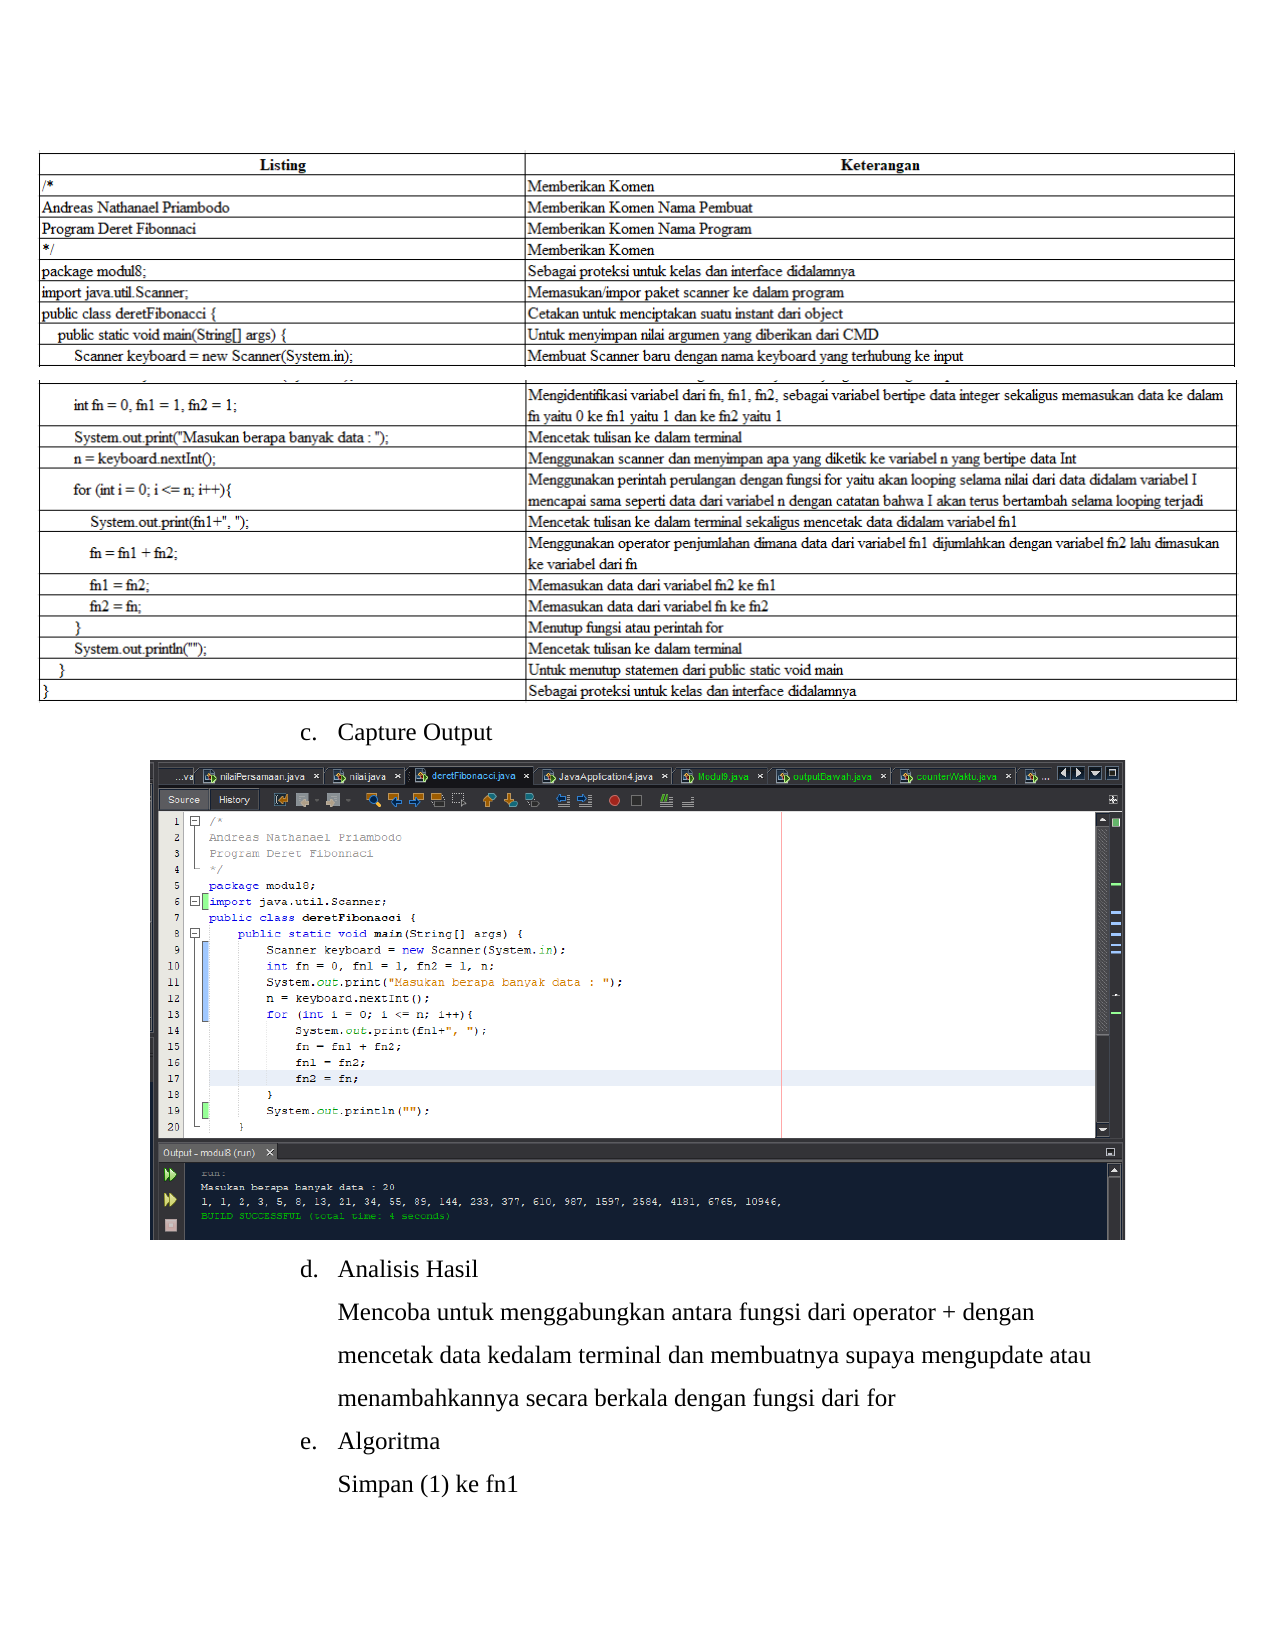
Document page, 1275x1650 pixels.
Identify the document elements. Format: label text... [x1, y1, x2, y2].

list Capture Output [300, 717, 1125, 746]
list Simpan (1) ke fn1 [337, 1469, 1125, 1498]
picture [150, 760, 1125, 1240]
picture [37, 150, 1236, 367]
list Mencoba untuk menggabungkan antara fungsi dari operator + dengan mencetak data kedalam terminal dan membuatnya supaya mengupdate atau menambahkannya secara berkala dengan fungsi dari for [337, 1297, 1125, 1412]
list Algoritma [300, 1426, 1125, 1455]
list Analisis Hasil [300, 1254, 1125, 1282]
picture [37, 380, 1239, 703]
